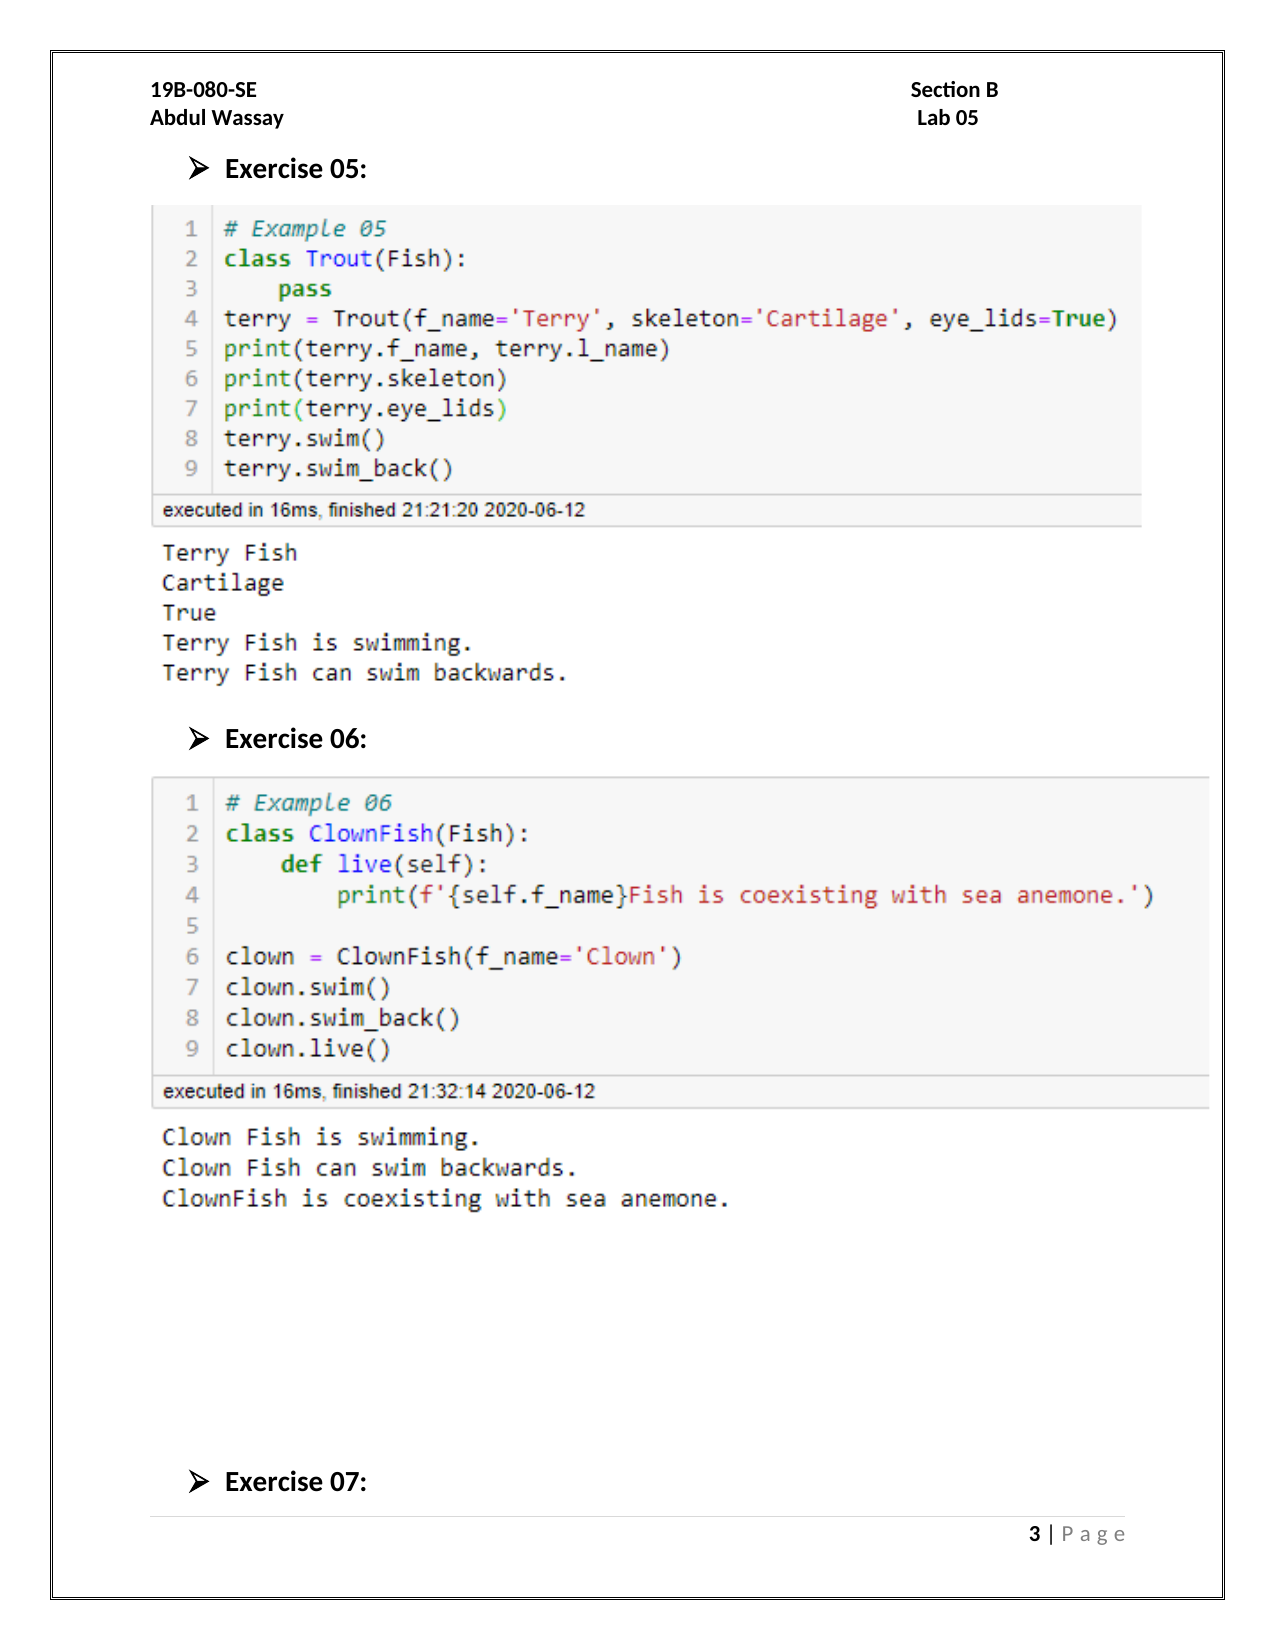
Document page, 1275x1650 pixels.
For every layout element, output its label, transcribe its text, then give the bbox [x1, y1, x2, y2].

list Exercise 07: [187, 1463, 1125, 1499]
picture [150, 205, 1142, 702]
list Exercise 06: [187, 721, 1125, 756]
list Exercise 05: [187, 150, 1125, 186]
picture [150, 775, 1210, 1225]
